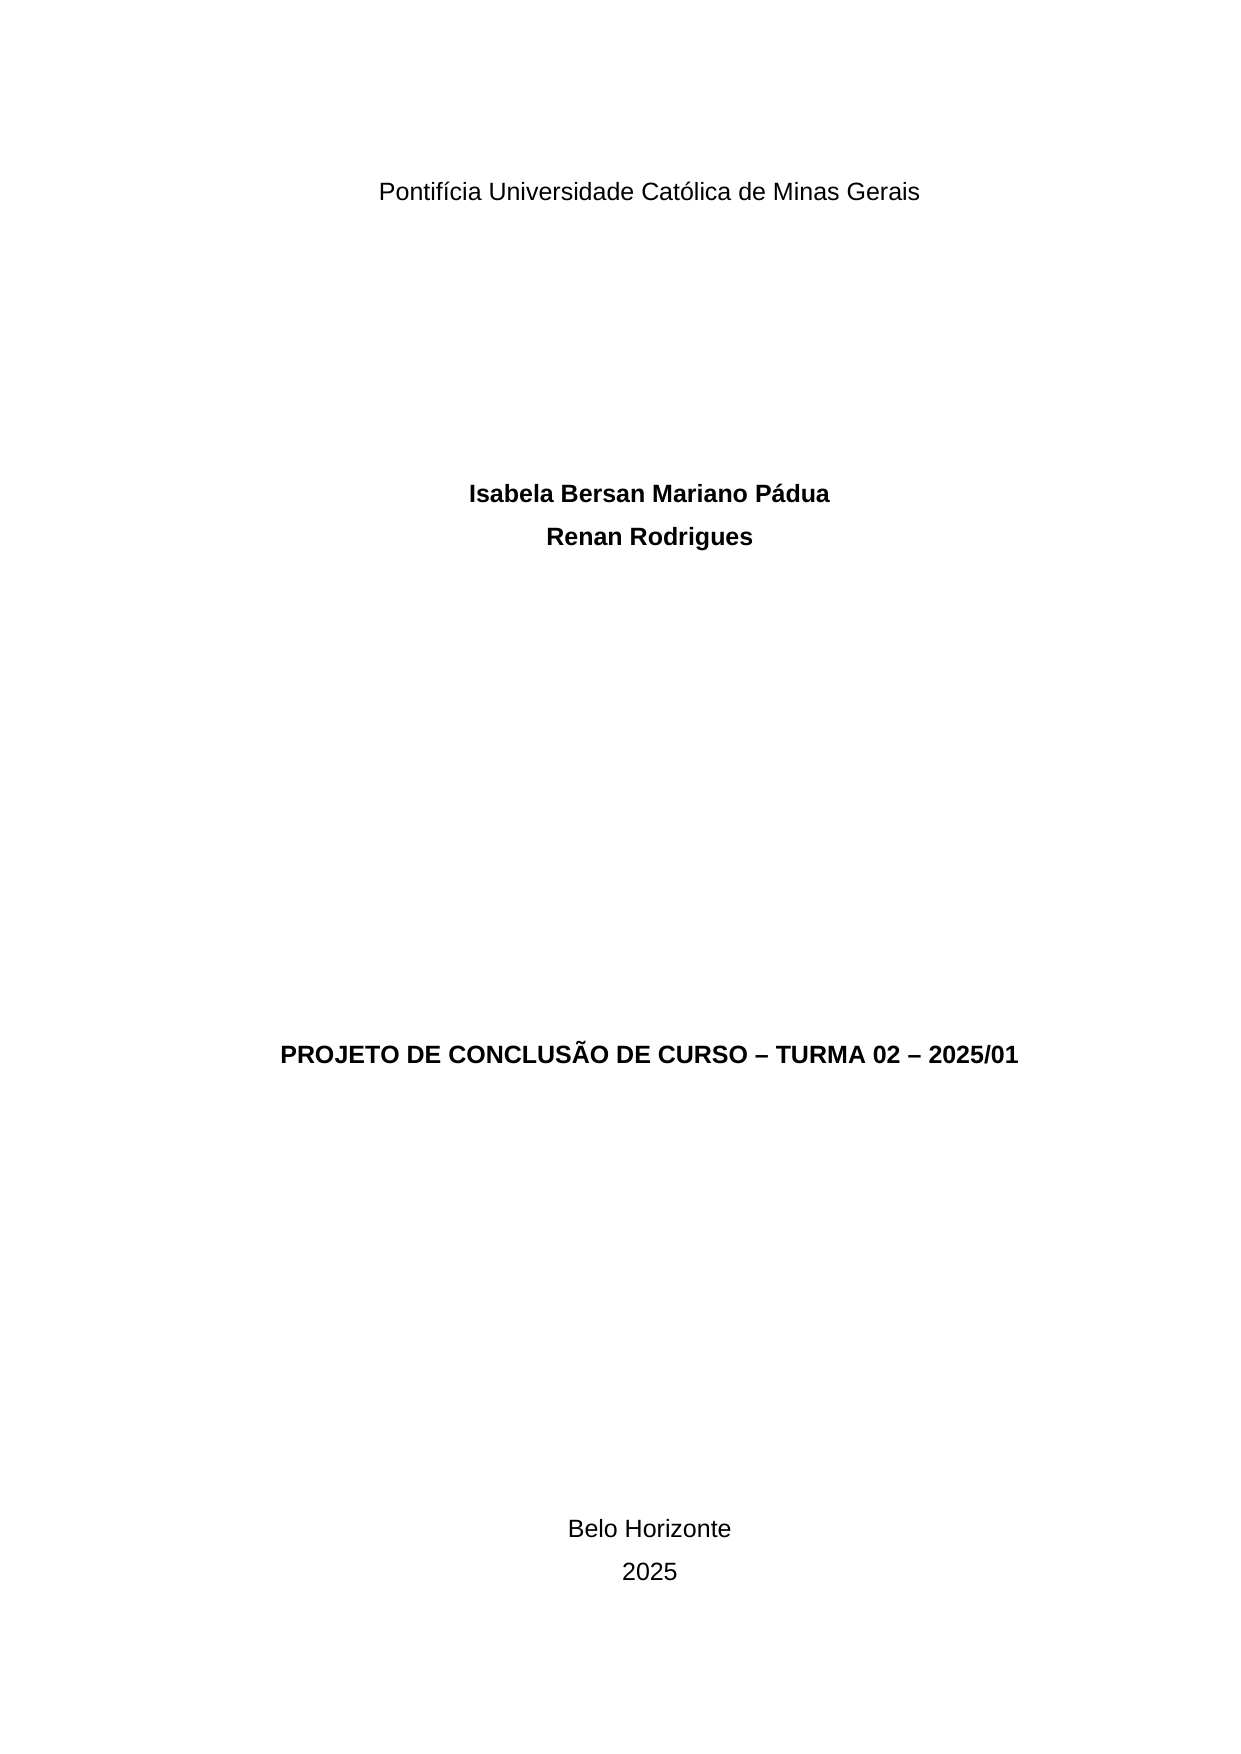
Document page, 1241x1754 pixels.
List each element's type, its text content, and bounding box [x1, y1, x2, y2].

text Belo Horizonte [177, 1514, 1122, 1543]
text Pontifícia Universidade Católica de Minas Gerais [177, 177, 1122, 206]
text Renan Rodrigues [177, 522, 1122, 551]
text 2025 [177, 1557, 1122, 1586]
text Isabela Bersan Mariano Pádua [177, 479, 1122, 508]
text PROJETO DE CONCLUSÃO DE CURSO – TURMA 02 – 2025/01 [177, 1040, 1122, 1068]
